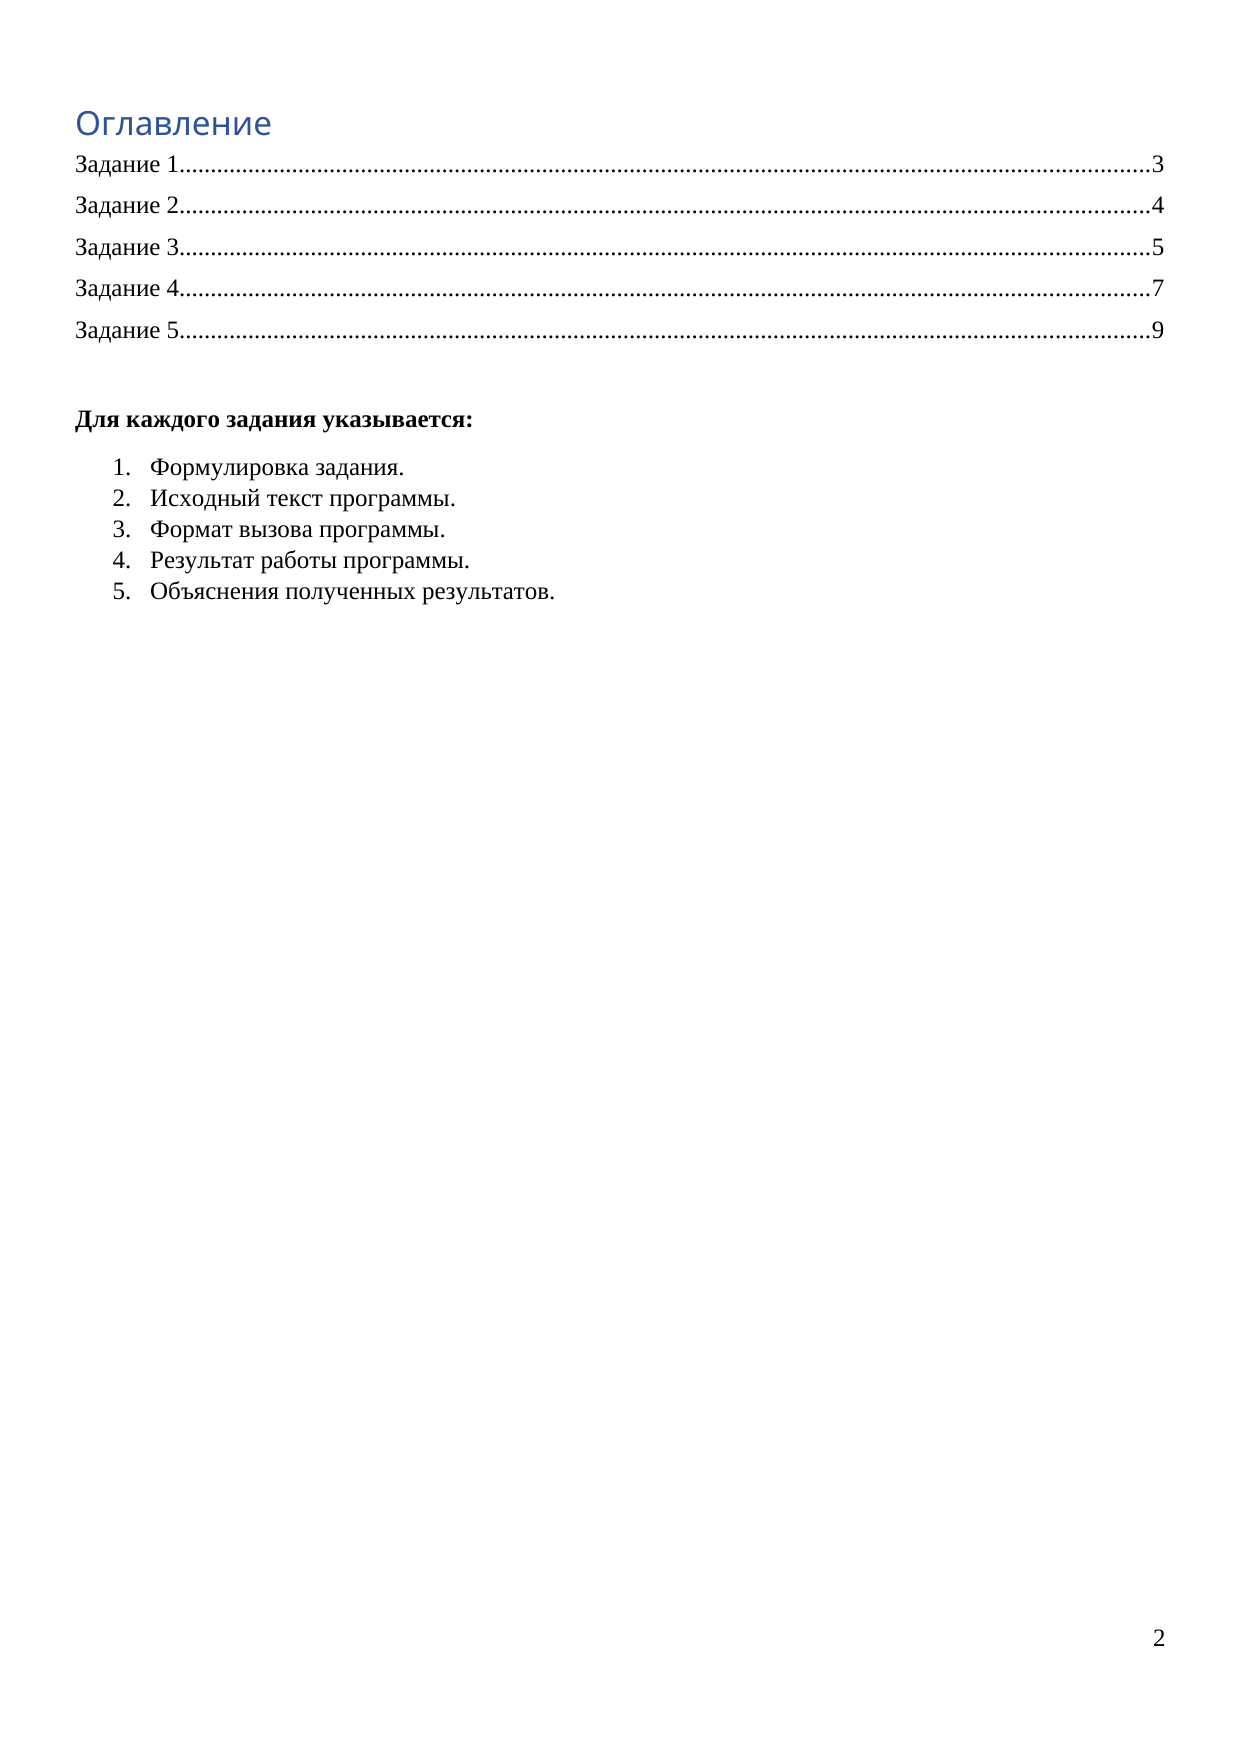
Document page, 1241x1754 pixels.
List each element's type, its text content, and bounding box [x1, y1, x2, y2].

list Результат работы программы. [112, 545, 1165, 573]
text Для каждого задания указывается: [75, 404, 1165, 433]
list Формулировка задания. [112, 452, 1165, 480]
list Объяснения полученных результатов. [112, 576, 1165, 604]
list Исходный текст программы. [112, 483, 1165, 511]
list Формат вызова программы. [112, 514, 1165, 542]
